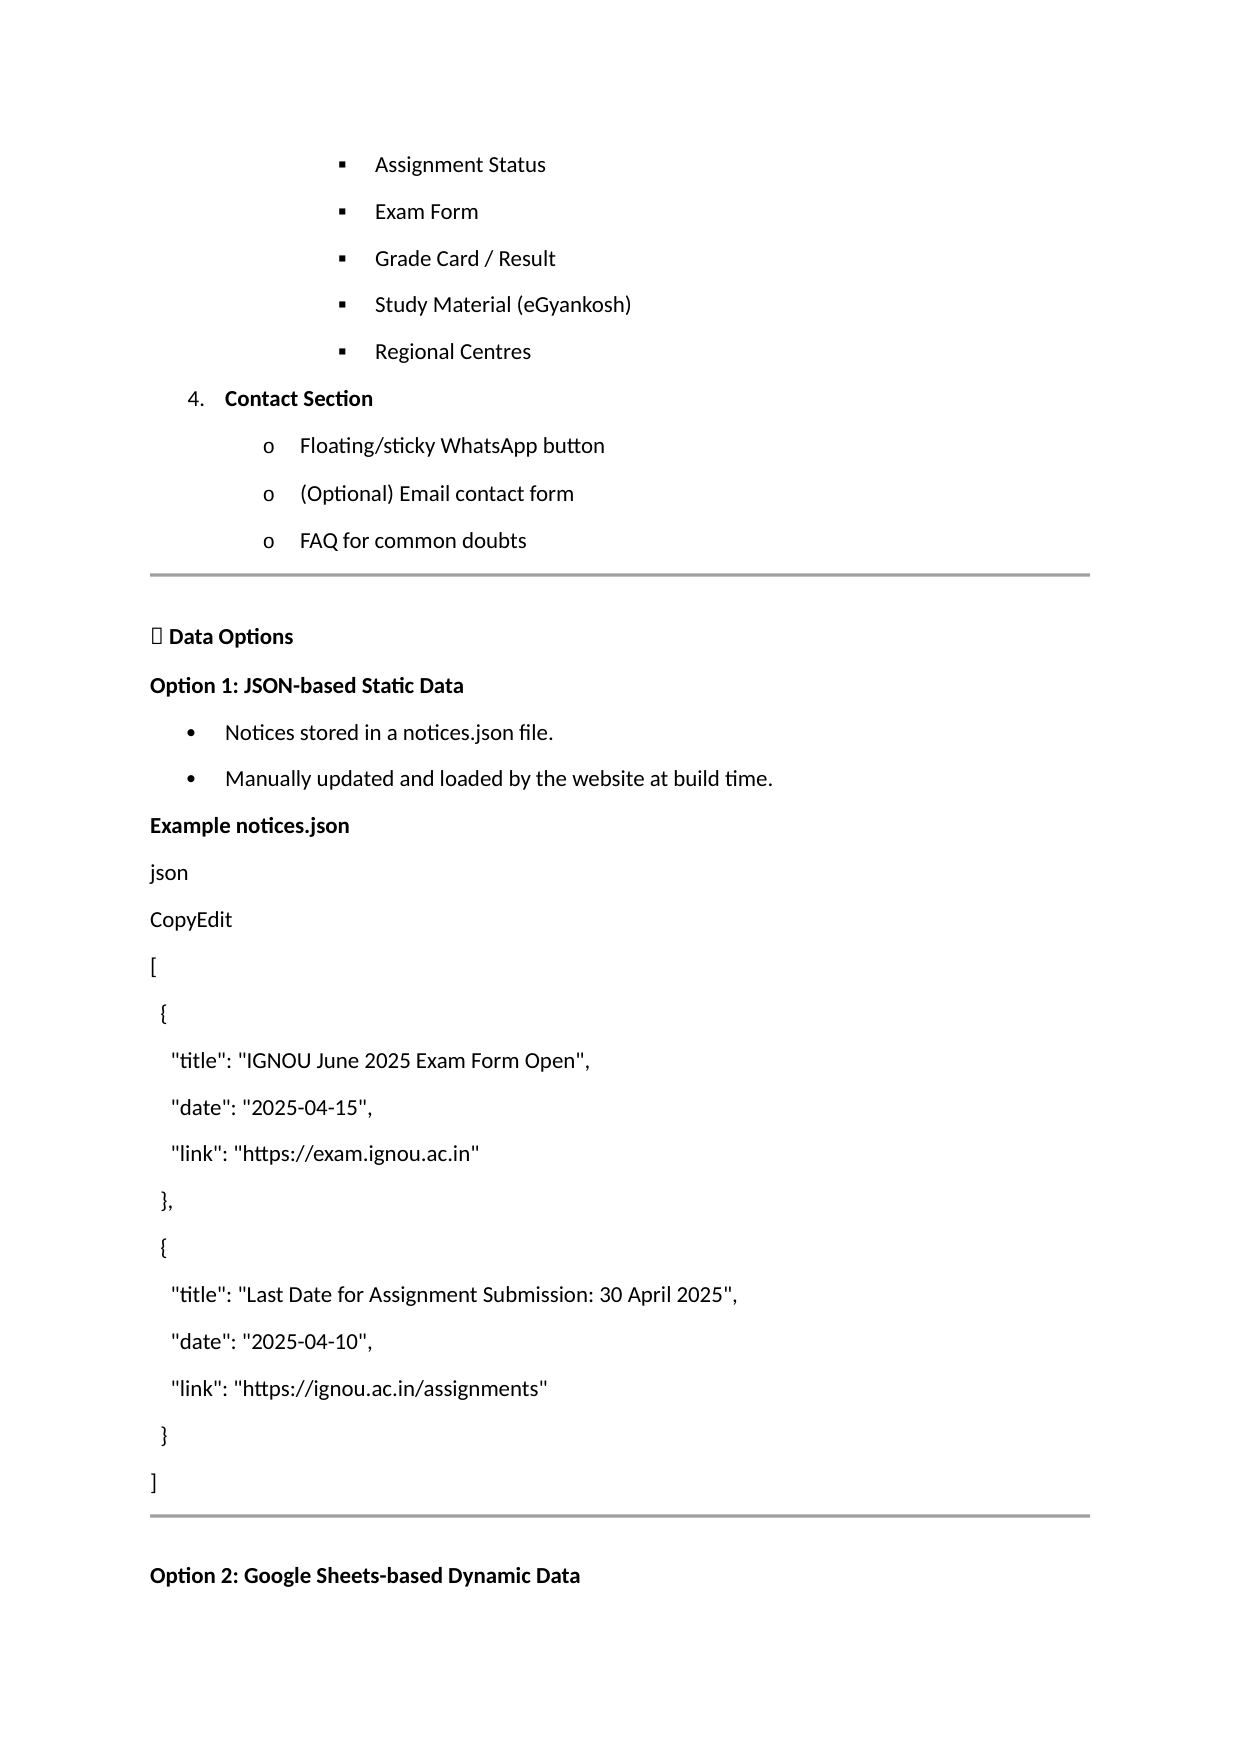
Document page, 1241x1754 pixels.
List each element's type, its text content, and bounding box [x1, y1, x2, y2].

text ✅ Data Options [150, 620, 1090, 652]
list Grade Card / Result [337, 244, 1090, 272]
text Option 2: Google Sheets-based Dynamic Data [150, 1561, 1090, 1589]
text }, [150, 1186, 1090, 1214]
text json [150, 858, 1090, 886]
text Option 1: JSON-based Static Data [150, 671, 1090, 699]
text [ [150, 952, 1090, 980]
list Study Material (eGyankosh) [337, 291, 1090, 319]
list Manually updated and loaded by the website at build time. [187, 764, 1090, 792]
list Regional Centres [337, 337, 1090, 366]
text "link": "https://ignou.ac.in/assignments" [150, 1374, 1090, 1402]
list Floating/sticky WhatsApp button [262, 431, 1090, 460]
text "link": "https://exam.ignou.ac.in" [150, 1139, 1090, 1167]
text "title": "Last Date for Assignment Submission: 30 April 2025", [150, 1280, 1090, 1308]
text { [150, 1233, 1090, 1261]
text } [150, 1421, 1090, 1449]
text { [150, 999, 1090, 1027]
text CopyEdit [150, 905, 1090, 933]
list Exam Form [337, 197, 1090, 225]
text ] [150, 1468, 1090, 1496]
text "date": "2025-04-15", [150, 1093, 1090, 1121]
list Contact Section [187, 384, 1090, 412]
list Assignment Status [337, 150, 1090, 178]
list (Optional) Email contact form [262, 479, 1090, 507]
list Notices stored in a notices.json file. [187, 718, 1090, 746]
text "title": "IGNOU June 2025 Exam Form Open", [150, 1046, 1090, 1074]
text Example notices.json [150, 811, 1090, 839]
list FAQ for common doubts [262, 526, 1090, 554]
text "date": "2025-04-10", [150, 1327, 1090, 1355]
